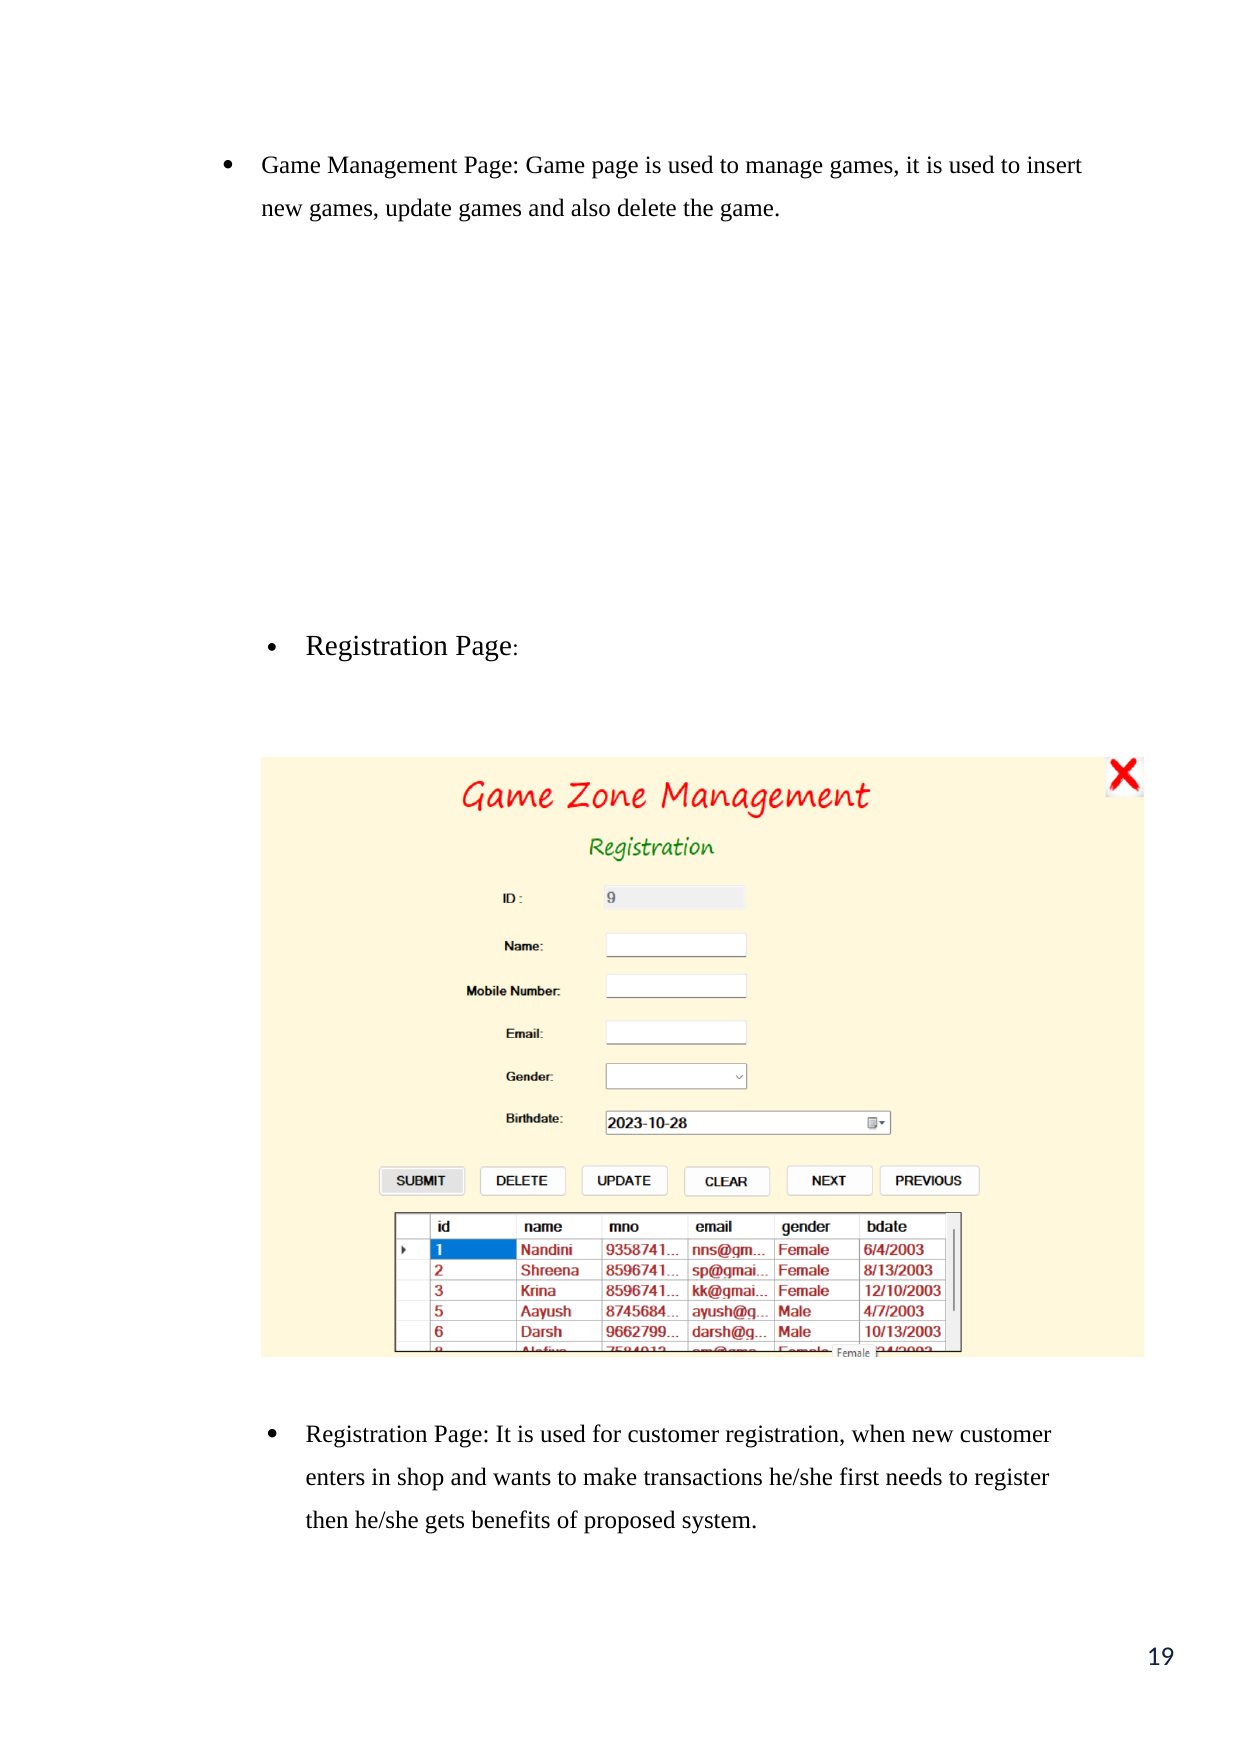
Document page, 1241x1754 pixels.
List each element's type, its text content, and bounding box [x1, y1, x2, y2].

list Registration Page: [268, 628, 1090, 661]
list Game Management Page: Game page is used to manage games, it is used to insert new games, update games and also delete the game. [223, 150, 1090, 222]
picture [261, 757, 1145, 1357]
list Registration Page: It is used for customer registration, when new customer enters in shop and wants to make transactions he/she first needs to register then he/she gets benefits of proposed system. [268, 1419, 1090, 1534]
